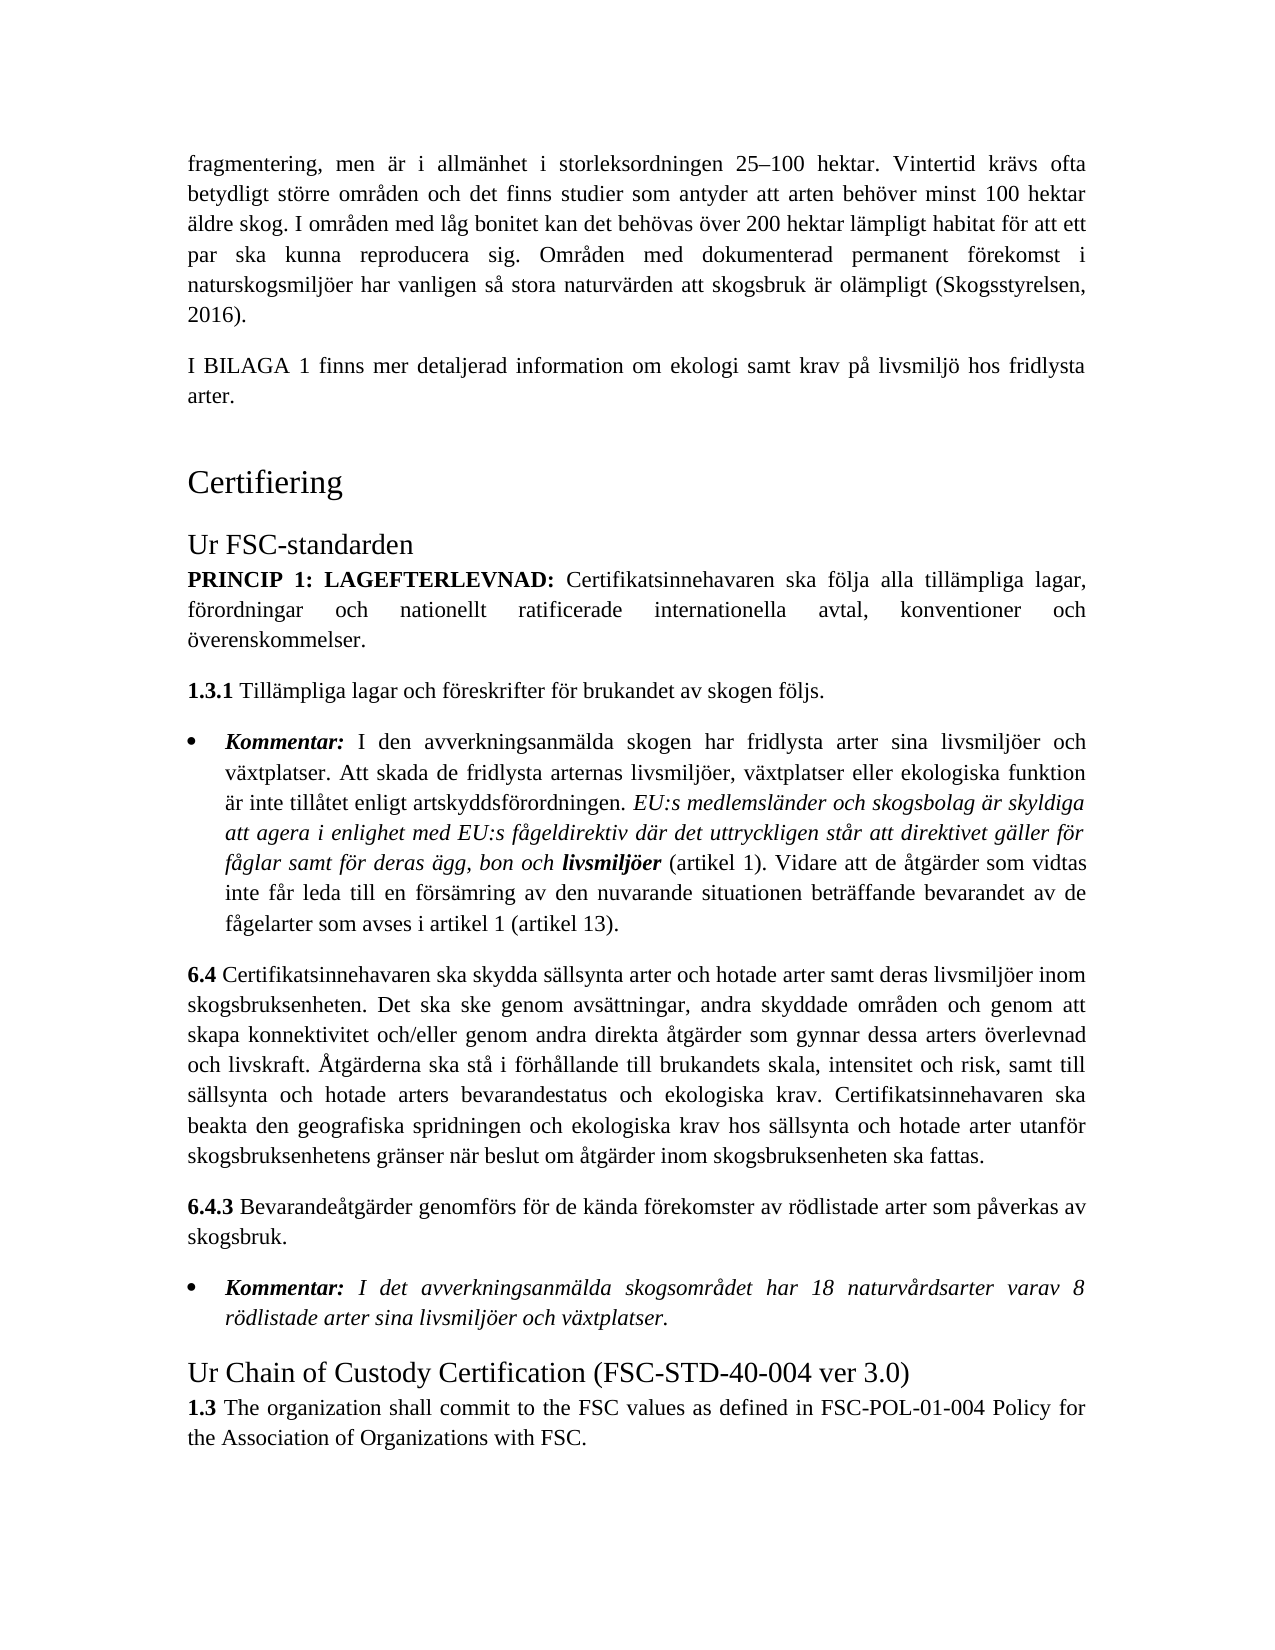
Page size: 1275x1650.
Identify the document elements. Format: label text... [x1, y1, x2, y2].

text 6.4 Certifikatsinnehavaren ska skydda sällsynta arter och hotade arter samt deras livsmiljöer inom skogsbruksenheten. Det ska ske genom avsättningar, andra skyddade områden och genom att skapa konnektivitet och/eller genom andra direkta åtgärder som gynnar dessa arters överlevnad och livskraft. Åtgärderna ska stå i förhållande till brukandets skala, intensitet och risk, samt till sällsynta och hotade arters bevarandestatus och ekologiska krav. Certifikatsinnehavaren ska beakta den geografiska spridningen och ekologiska krav hos sällsynta och hotade arter utanför skogsbruksenhetens gränser när beslut om åtgärder inom skogsbruksenheten ska fattas. [187, 961, 1087, 1168]
text I BILAGA 1 finns mer detaljerad information om ekologi samt krav på livsmiljö hos fridlysta arter. [187, 352, 1087, 409]
subtitle Certifiering [187, 462, 1087, 501]
text 1.3 The organization shall commit to the FSC values as defined in FSC-POL-01-004 Policy for the Association of Organizations with FSC. [187, 1394, 1087, 1451]
subtitle Ur Chain of Custody Certification (FSC-STD-40-004 ver 3.0) [187, 1356, 1087, 1389]
list Kommentar: I den avverkningsanmälda skogen har fridlysta arter sina livsmiljöer och växtplatser. Att skada de fridlysta arternas livsmiljöer, växtplatser eller ekologiska funktion är inte tillåtet enligt artskyddsförordningen. EU:s medlemsländer och skogsbolag är skyldiga att agera i enlighet med EU:s fågeldirektiv där det uttryckligen står att direktivet gäller för fåglar samt för deras ägg, bon och livsmiljöer (artikel 1). Vidare att de åtgärder som vidtas inte får leda till en försämring av den nuvarande situationen beträffande bevarandet av de fågelarter som avses i artikel 1 (artikel 13). [187, 728, 1087, 936]
list Kommentar: I det avverkningsanmälda skogsområdet har 18 naturvårdsarter varav 8 rödlistade arter sina livsmiljöer och växtplatser. [187, 1274, 1087, 1331]
text 6.4.3 Bevarandeåtgärder genomförs för de kända förekomster av rödlistade arter som påverkas av skogsbruk. [187, 1193, 1087, 1249]
text 1.3.1 Tillämpliga lagar och föreskrifter för brukandet av skogen följs. [187, 677, 1087, 704]
text PRINCIP 1: LAGEFTERLEVNAD: Certifikatsinnehavaren ska följa alla tillämpliga lagar, förordningar och nationellt ratificerade internationella avtal, konventioner och överenskommelser. [187, 566, 1087, 653]
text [187, 150, 1087, 327]
subtitle Ur FSC-standarden [187, 527, 1087, 561]
